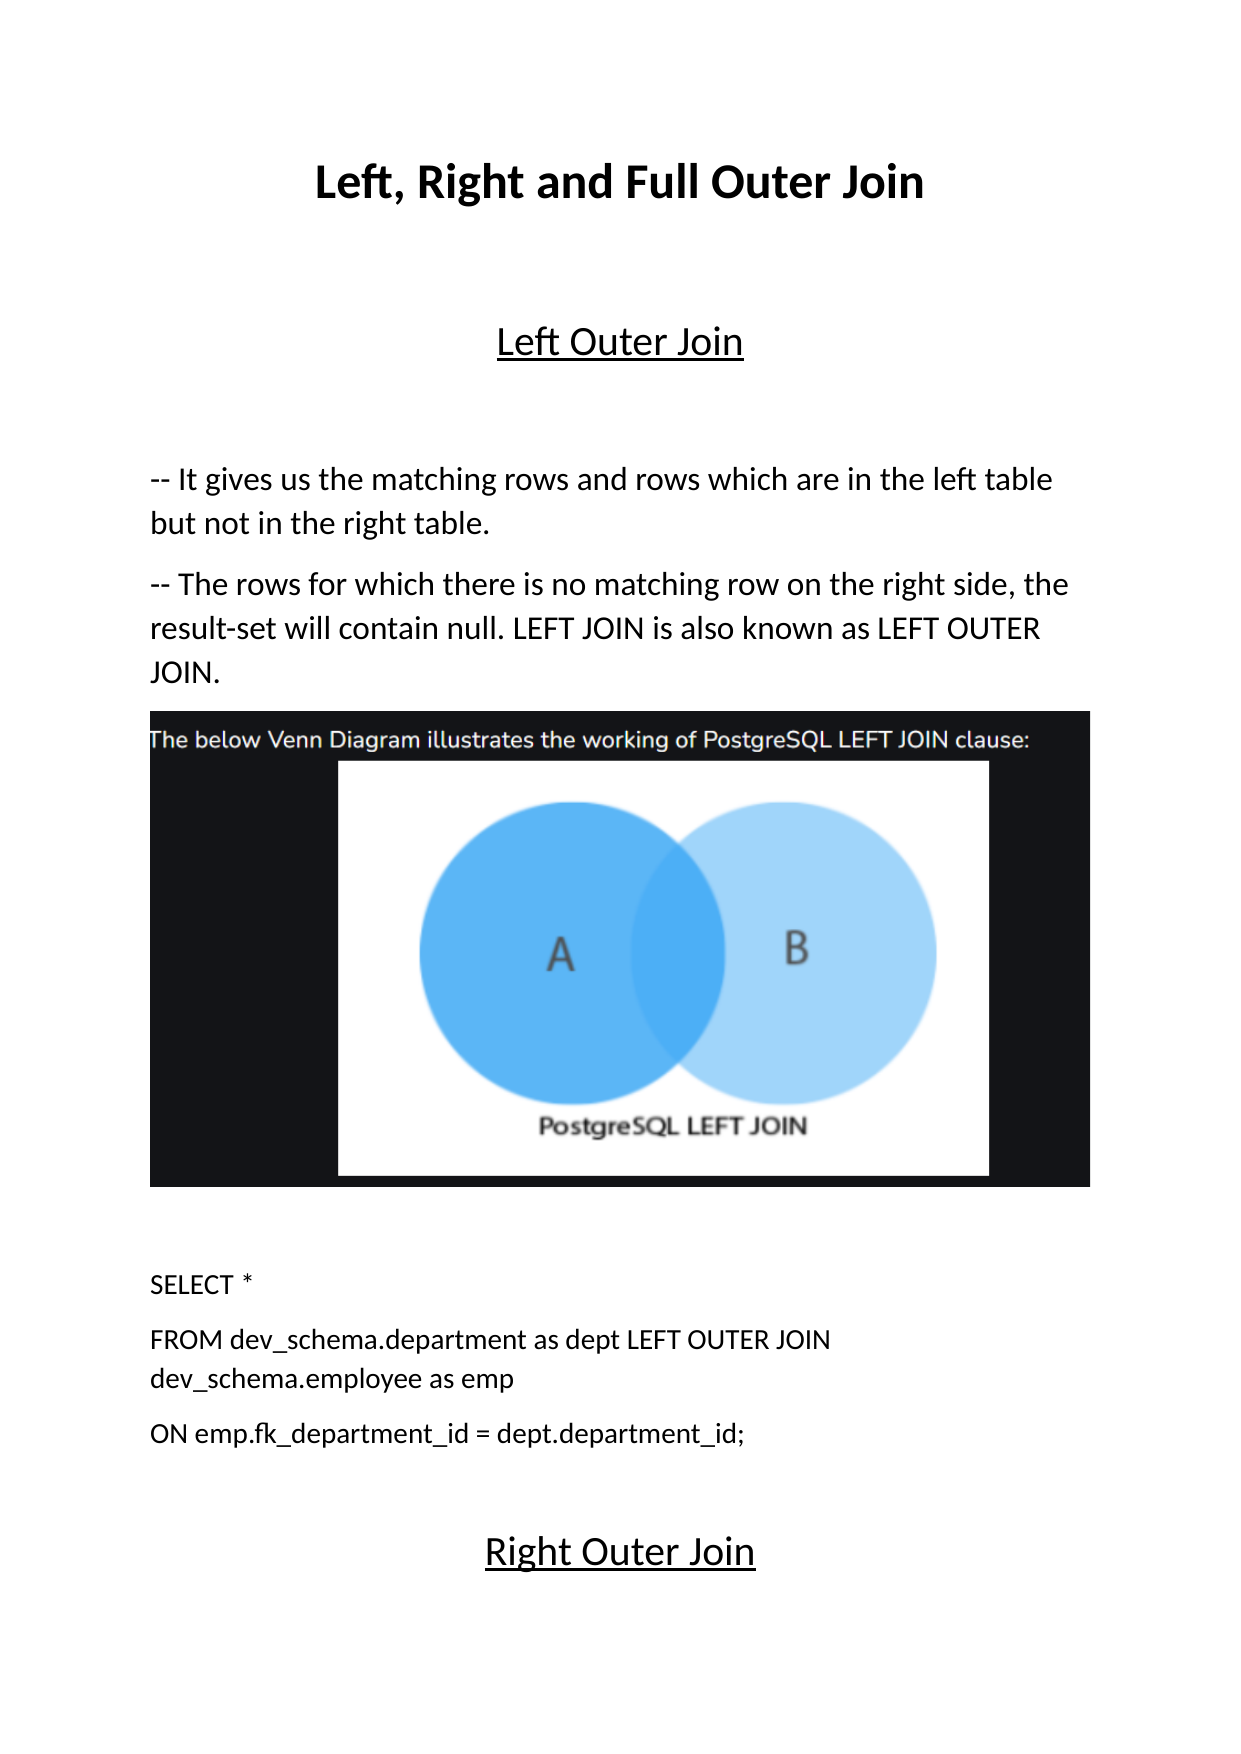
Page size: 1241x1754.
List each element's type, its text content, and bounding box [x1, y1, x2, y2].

text SELECT * [150, 1266, 1090, 1302]
text FROM dev_schema.department as dept LEFT OUTER JOIN dev_schema.employee as emp [150, 1321, 1090, 1396]
picture [150, 711, 1091, 1187]
text -- It gives us the matching rows and rows which are in the left table but not in the right table. [150, 458, 1090, 543]
text Right Outer Join [150, 1525, 1090, 1576]
text Left, Right and Full Outer Join [150, 150, 1090, 211]
text -- The rows for which there is no matching row on the right side, the result-set will contain null. LEFT JOIN is also known as LEFT OUTER JOIN. [150, 563, 1090, 691]
text Left Outer Join [150, 315, 1090, 366]
text ON emp.fk_department_id = dept.department_id; [150, 1415, 1090, 1451]
